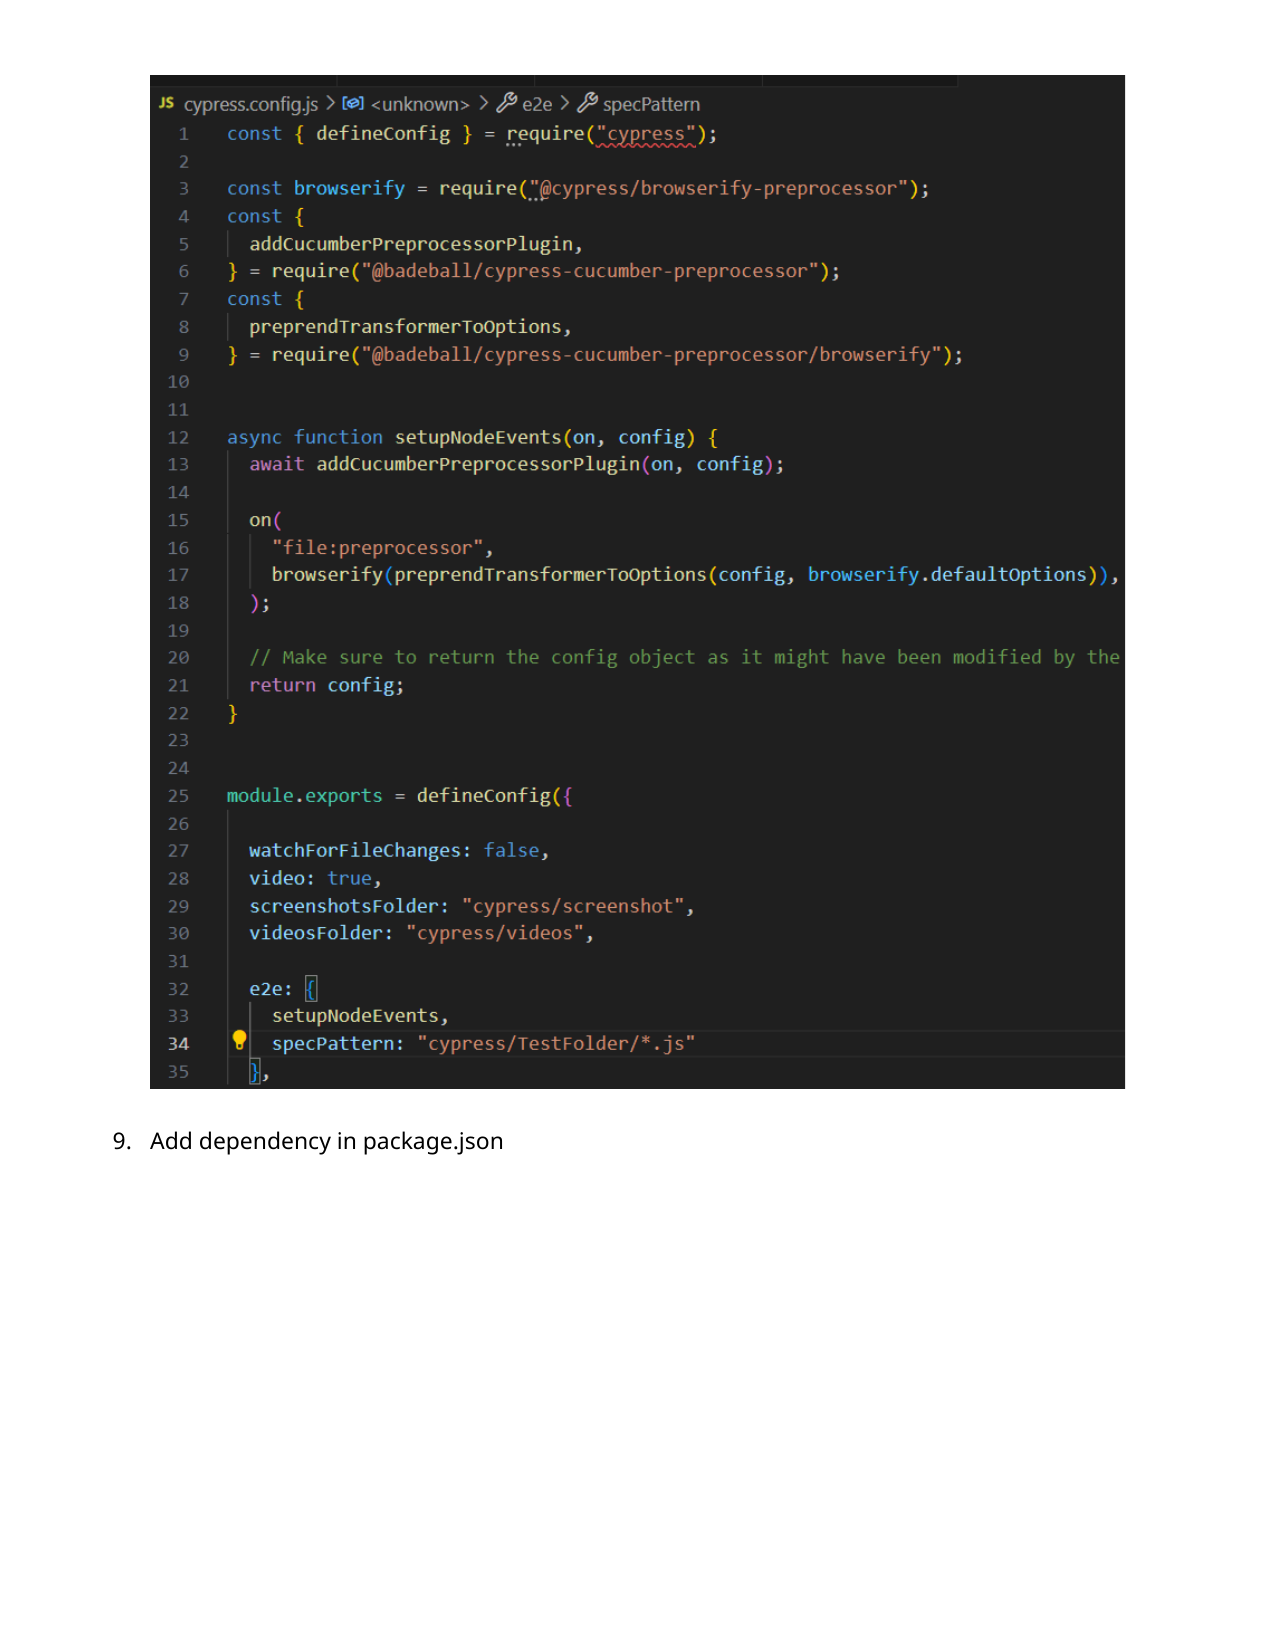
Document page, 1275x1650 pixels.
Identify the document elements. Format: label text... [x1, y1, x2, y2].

picture [150, 75, 1125, 1089]
list Add dependency in package.json [112, 1125, 1200, 1157]
